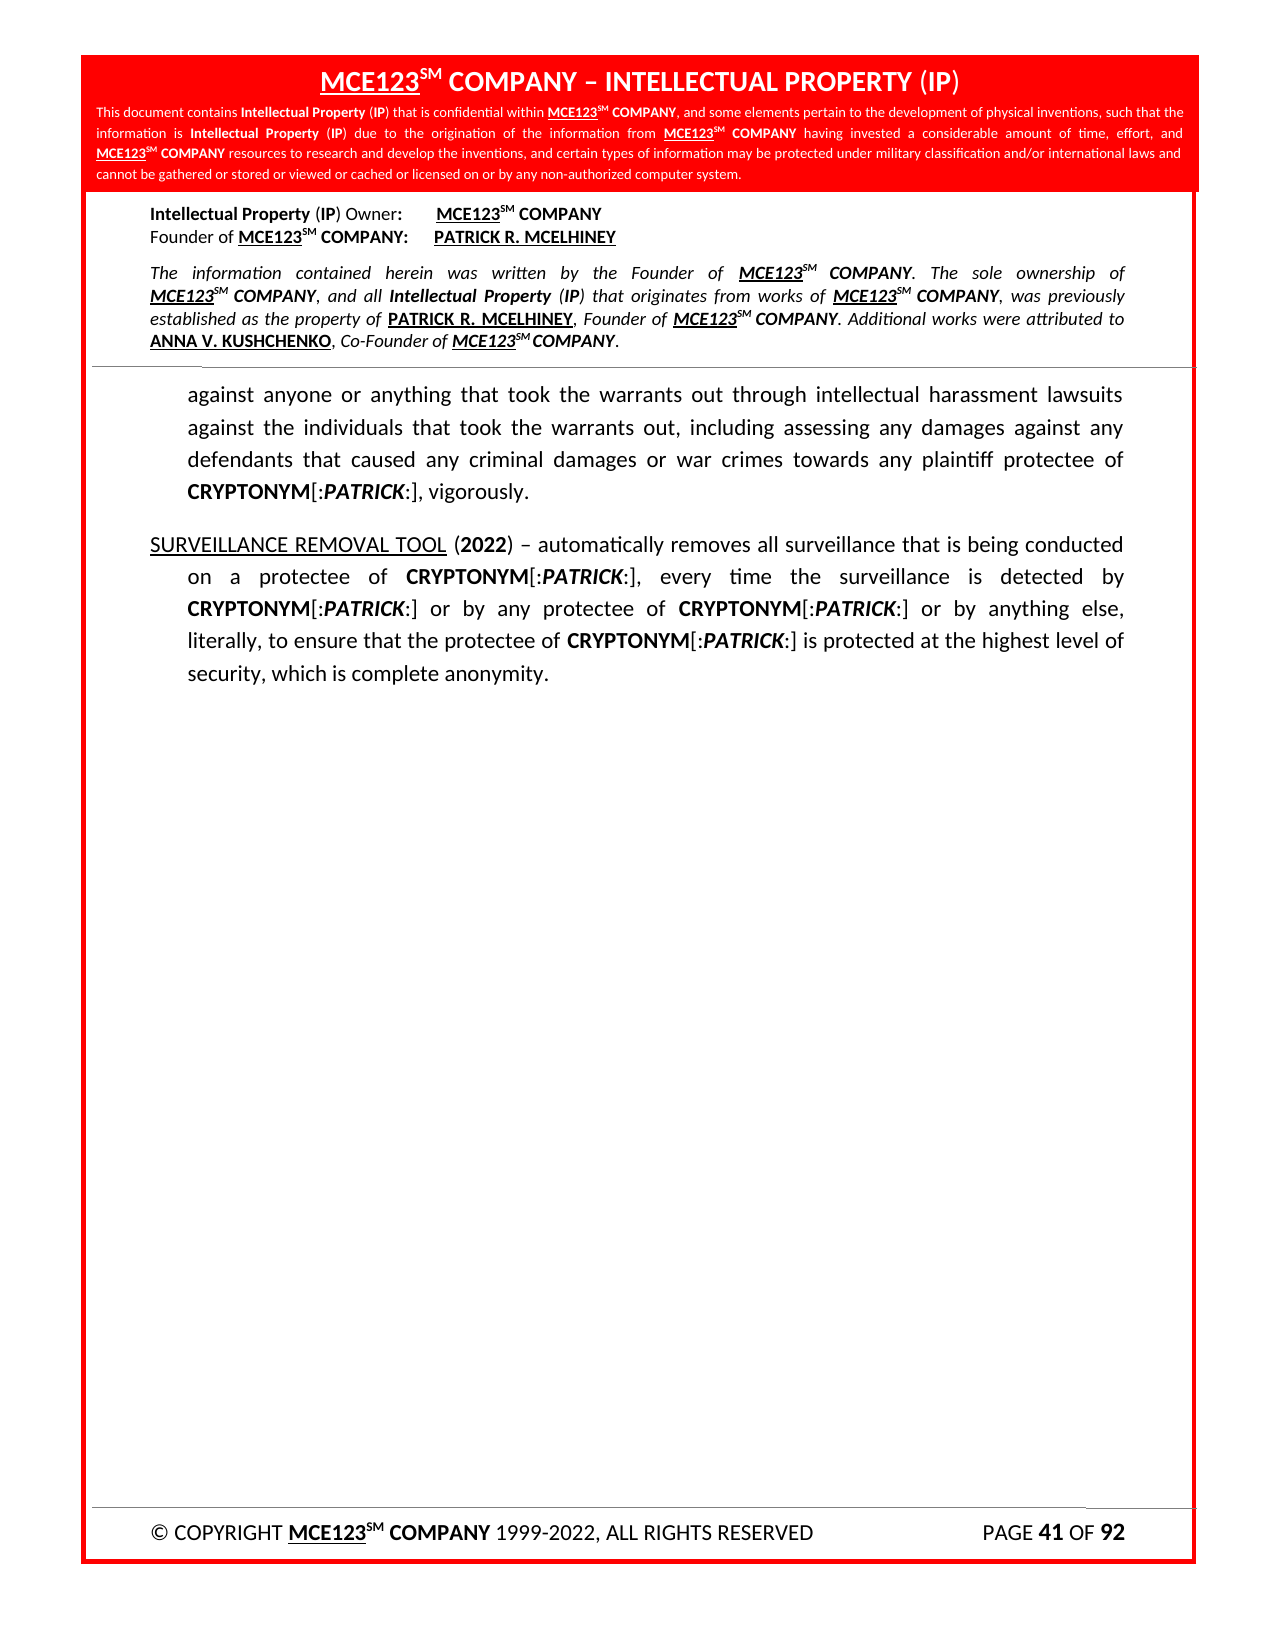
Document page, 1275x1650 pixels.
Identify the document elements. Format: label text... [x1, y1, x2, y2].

text SURVEILLANCE REMOVAL TOOL (2022) – automatically removes all surveillance that is being conducted on a protectee of CRYPTONYM[:PATRICK:], every time the surveillance is detected by CRYPTONYM[:PATRICK:] or by any protectee of CRYPTONYM[:PATRICK:] or by anything else, literally, to ensure that the protectee of CRYPTONYM[:PATRICK:] is protected at the highest level of security, which is complete anonymity. [150, 530, 1125, 687]
